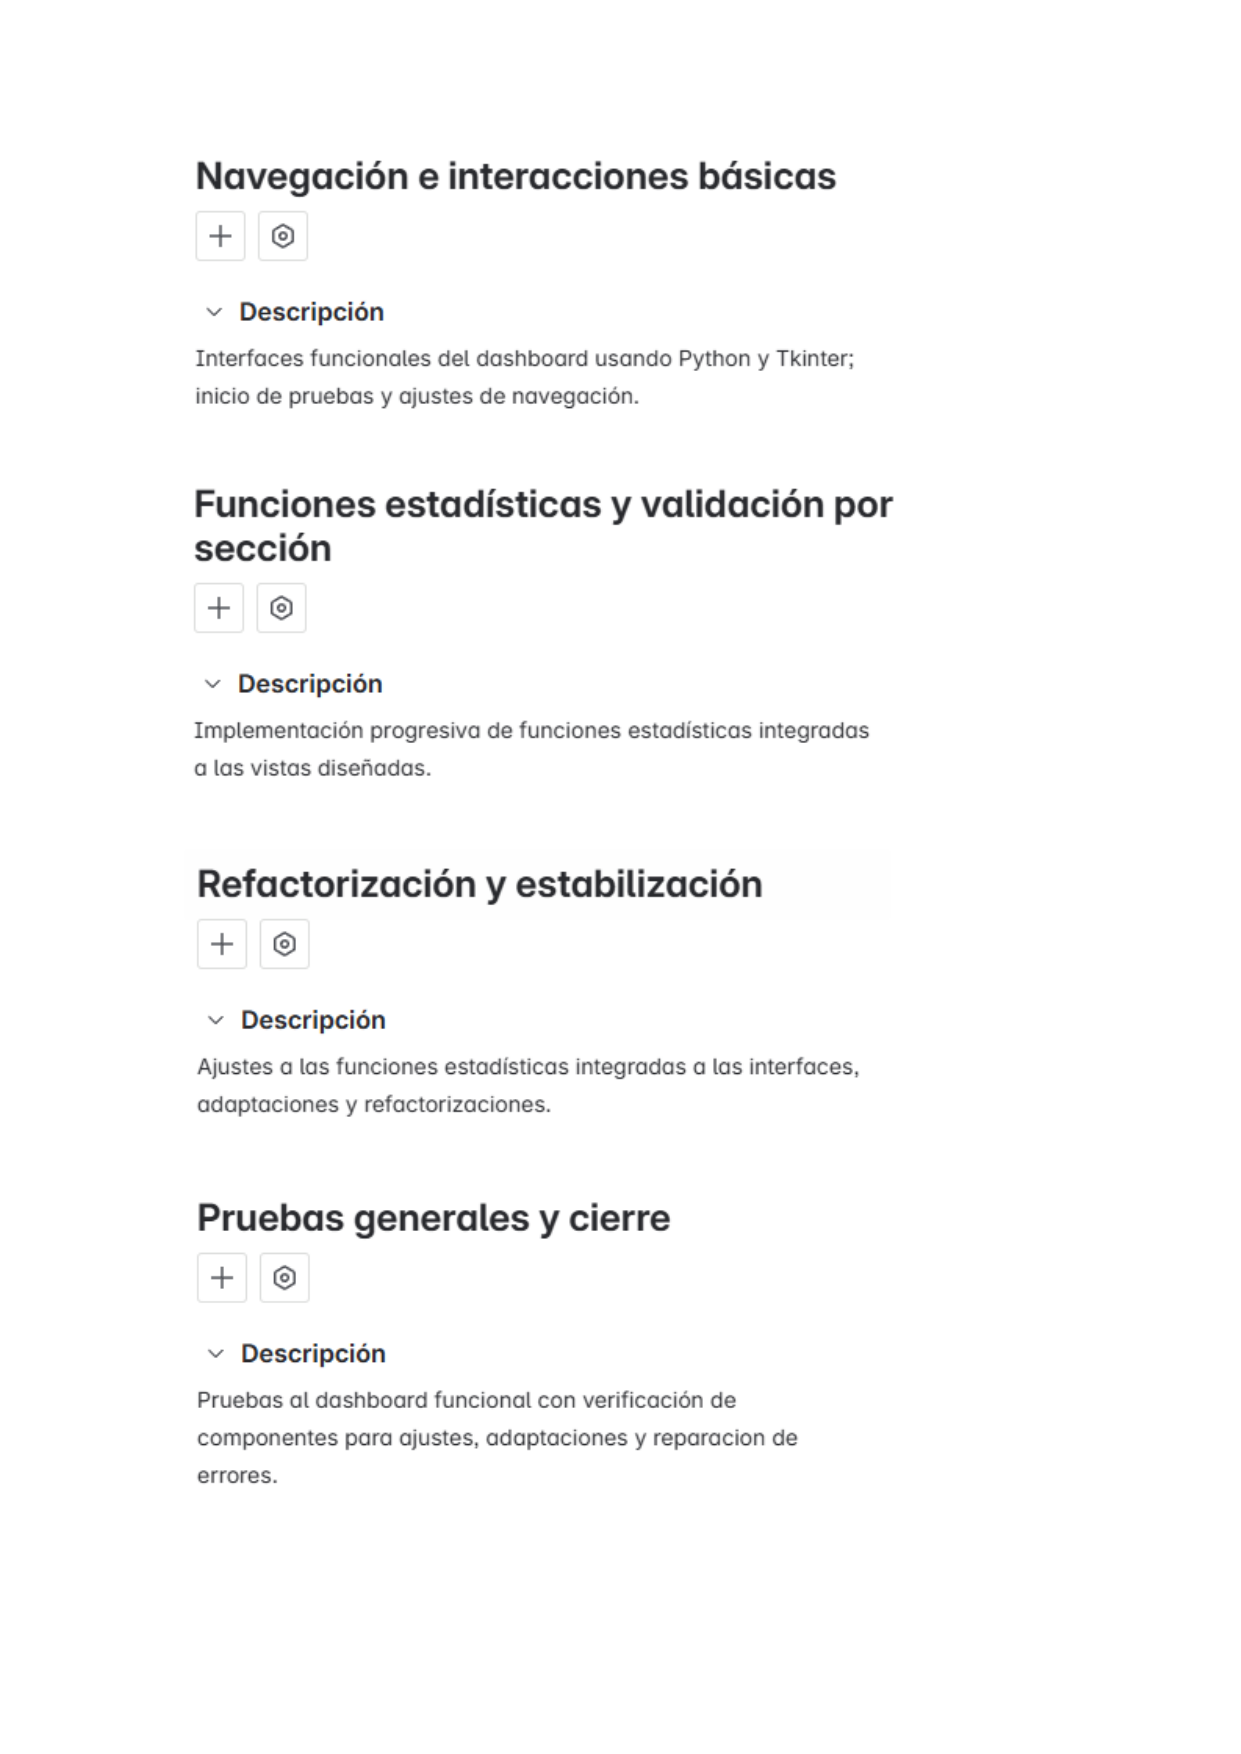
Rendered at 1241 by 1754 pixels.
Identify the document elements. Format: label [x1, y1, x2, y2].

picture [177, 147, 937, 454]
picture [177, 847, 950, 1164]
picture [177, 475, 939, 826]
picture [177, 1185, 885, 1538]
